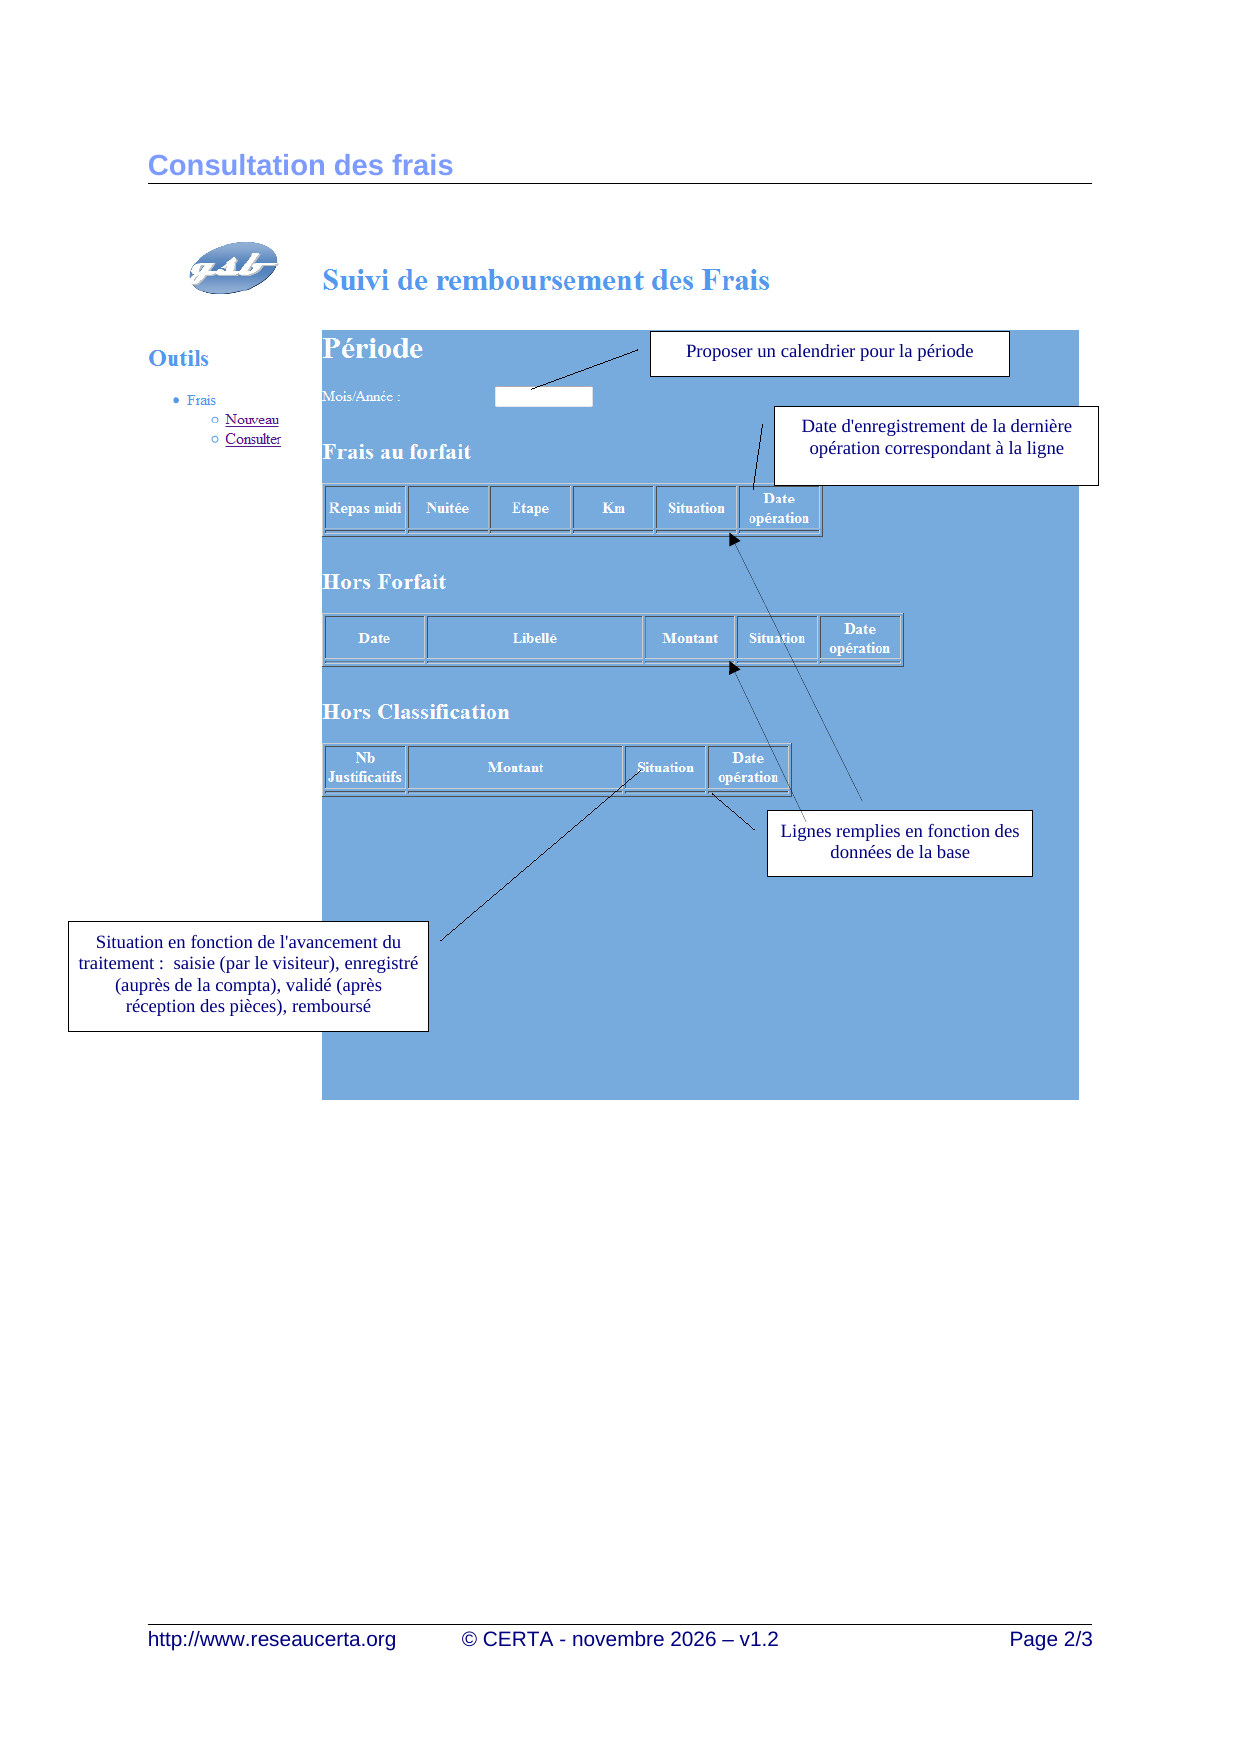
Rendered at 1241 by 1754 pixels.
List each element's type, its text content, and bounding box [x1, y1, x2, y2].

subtitle Consultation des frais [148, 148, 1092, 183]
picture [147, 237, 1092, 1112]
